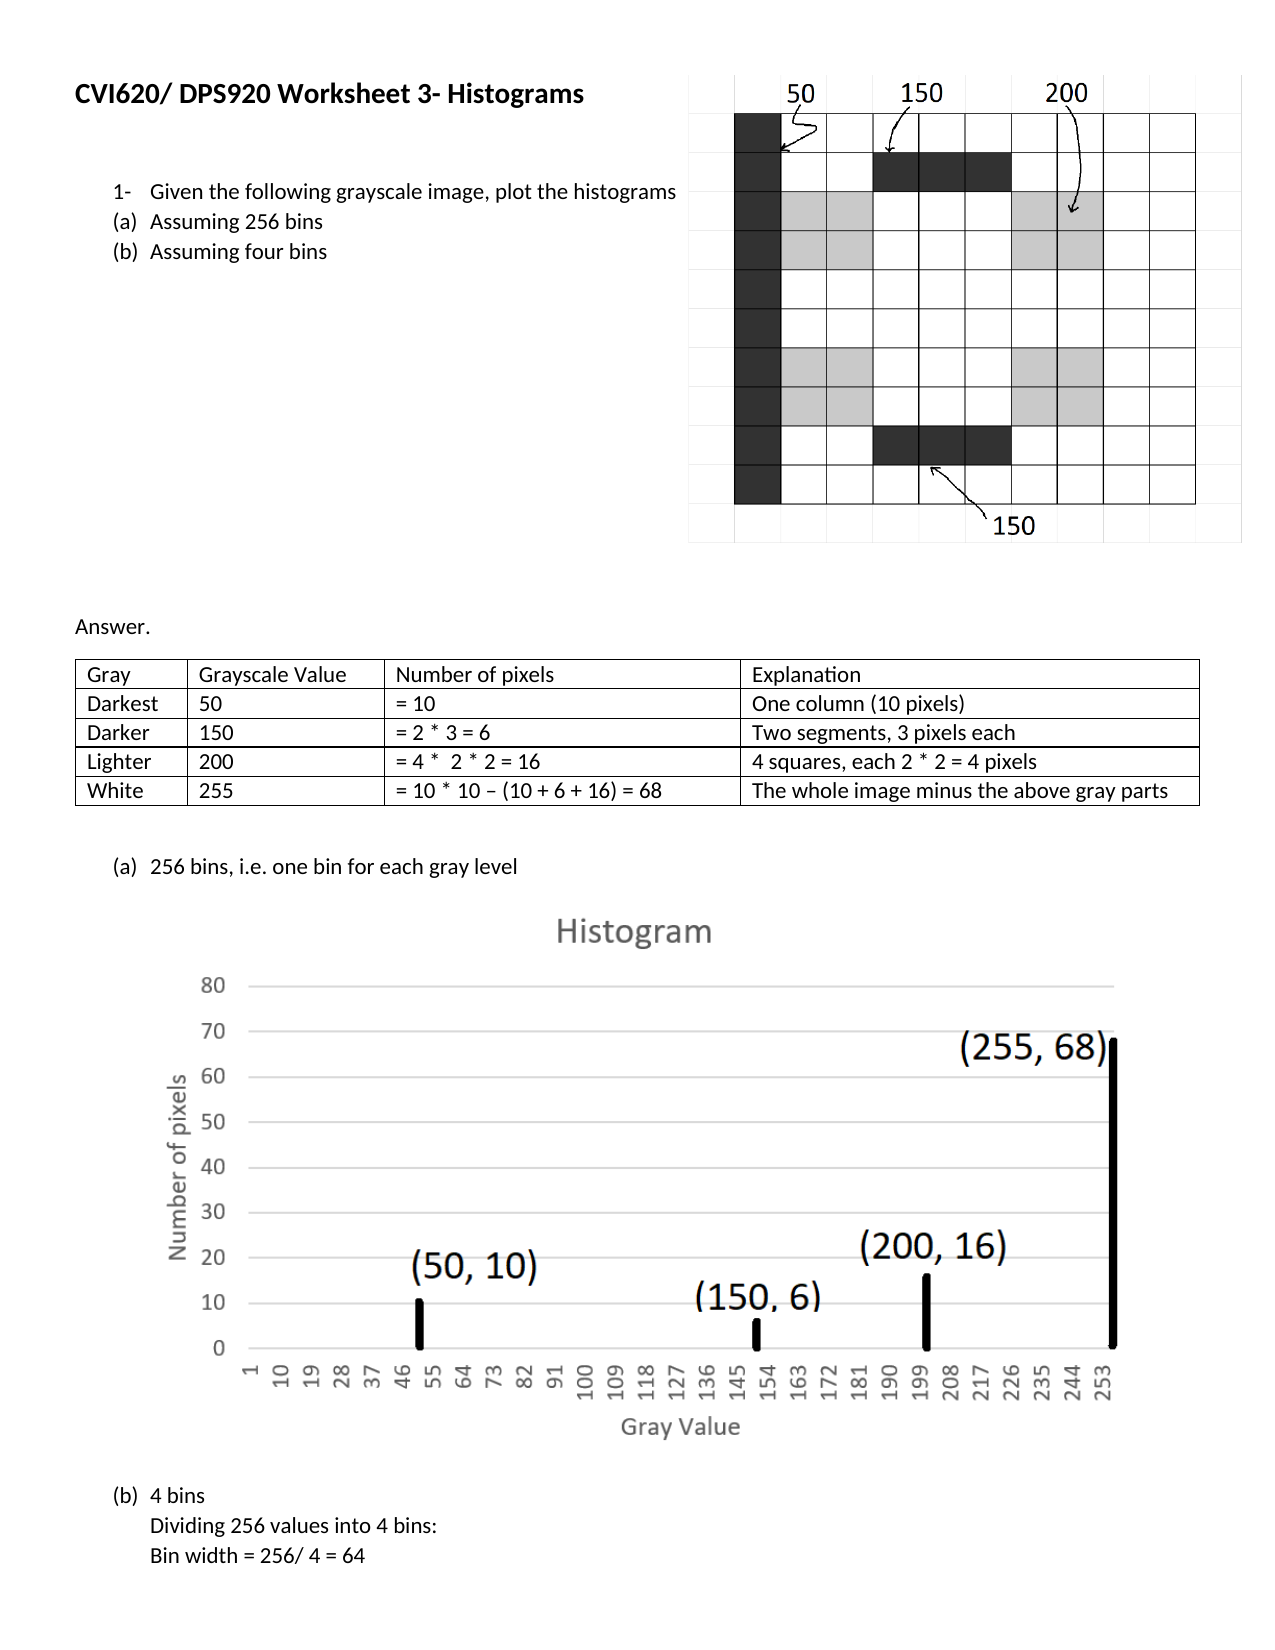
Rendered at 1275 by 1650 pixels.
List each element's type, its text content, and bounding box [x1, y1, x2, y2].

picture [688, 75, 1243, 543]
picture [140, 899, 1135, 1462]
list Given the following grayscale image, plot the histograms [112, 177, 688, 205]
table_cell = 2 * 3 = 6 [385, 719, 740, 746]
list Assuming 256 bins [112, 207, 688, 235]
table_cell The whole image minus the above gray parts [741, 777, 1199, 804]
table_cell = 10 * 10 – (10 + 6 + 16) = 68 [385, 777, 740, 804]
table_header Number of pixels [385, 660, 740, 688]
table_cell 50 [188, 689, 384, 717]
table_cell Lighter [76, 748, 187, 776]
table_header Gray [76, 660, 187, 688]
table_cell 200 [188, 748, 384, 776]
table_cell White [76, 777, 187, 804]
list Assuming four bins [112, 237, 688, 265]
list Dividing 256 values into 4 bins: [150, 1511, 1200, 1539]
table_cell = 10 [385, 689, 740, 717]
table_cell Darker [76, 719, 187, 746]
list Bin width = 256/ 4 = 64 [150, 1541, 1200, 1569]
table_cell 255 [188, 777, 384, 804]
table_cell 4 squares, each 2 * 2 = 4 pixels [741, 748, 1199, 776]
list 256 bins, i.e. one bin for each gray level [112, 852, 1200, 881]
table_cell Darkest [76, 689, 187, 717]
table_cell One column (10 pixels) [741, 689, 1199, 717]
list 4 bins [112, 1481, 1200, 1509]
text CVI620/ DPS920 Worksheet 3- Histograms [75, 75, 688, 111]
table_cell Two segments, 3 pixels each [741, 719, 1199, 746]
table_header Explanation [741, 660, 1199, 688]
table_cell = 4 * 2 * 2 = 16 [385, 748, 740, 776]
text Answer. [75, 612, 1200, 640]
table_header Grayscale Value [188, 660, 384, 688]
table_cell 150 [188, 719, 384, 746]
